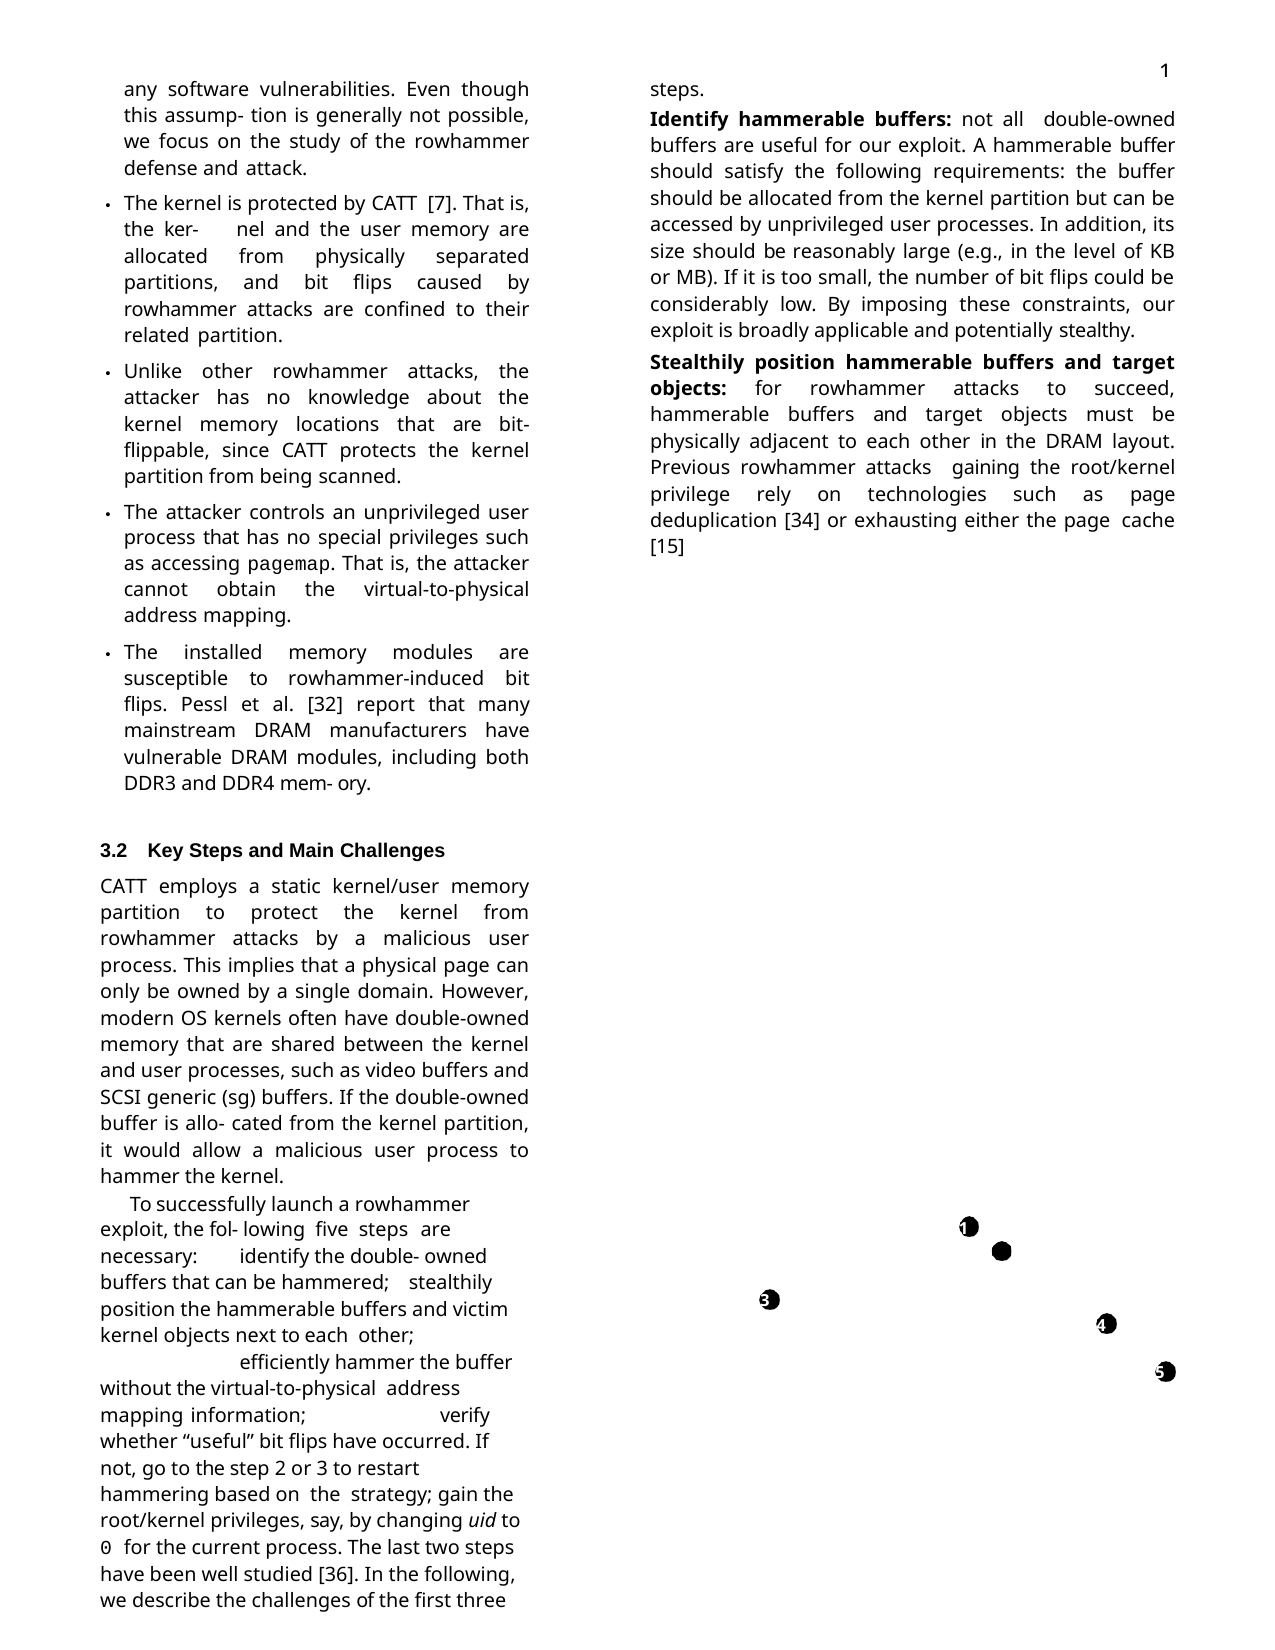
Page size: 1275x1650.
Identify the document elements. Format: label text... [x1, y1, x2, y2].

text CATT employs a static kernel/user memory partition to protect the kernel from rowhammer attacks by a malicious user process. This implies that a physical page can only be owned by a single domain. However, modern OS kernels often have double-owned memory that are shared between the kernel and user processes, such as video buffers and SCSI generic (sg) buffers. If the double-owned buffer is allo- cated from the kernel partition, it would allow a malicious user process to hammer the kernel. [100, 872, 529, 1189]
picture [1155, 1361, 1176, 1382]
text any software vulnerabilities. Even though this assump- tion is generally not possible, we focus on the study of the rowhammer defense and attack. [123, 75, 529, 181]
list The kernel is protected by CATT [7]. That is, the ker- nel and the user memory are allocated from physically separated partitions, and bit flips caused by rowhammer attacks are confined to their related partition. [105, 190, 529, 348]
text Identify hammerable buffers: not all double-owned buffers are useful for our exploit. A hammerable buffer should satisfy the following requirements: the buffer should be allocated from the kernel partition but can be accessed by unprivileged user processes. In addition, its size should be reasonably large (e.g., in the level of KB or MB). If it is too small, the number of bit flips could be considerably low. By imposing these constraints, our exploit is broadly applicable and potentially stealthy. [650, 105, 1175, 343]
subtitle Key Steps and Main Challenges [100, 839, 629, 861]
picture [759, 1289, 780, 1310]
picture [1096, 1313, 1117, 1334]
list Unlike other rowhammer attacks, the attacker has no knowledge about the kernel memory locations that are bit-flippable, since CATT protects the kernel partition from being scanned. [105, 357, 529, 490]
text To successfully launch a rowhammer exploit, the fol- lowing five steps are necessary: identify the double- owned buffers that can be hammered; 2 stealthily position the hammerable buffers and victim kernel objects next to each other; efficiently hammer the buffer without the virtual-to-physical address mapping information; verify whether “useful” bit flips have occurred. If not, go to the step 2 or 3 to restart hammering based on the strategy; gain the root/kernel privileges, say, by changing uid to 0 for the current process. The last two steps have been well studied [36]. In the following, we describe the challenges of the first three steps. [100, 1190, 529, 1613]
list The installed memory modules are susceptible to rowhammer-induced bit flips. Pessl et al. [32] report that many mainstream DRAM manufacturers have vulnerable DRAM modules, including both DDR3 and DDR4 mem- ory. [105, 638, 529, 797]
list The attacker controls an unprivileged user process that has no special privileges such as accessing pagemap. That is, the attacker cannot obtain the virtual-to-physical address mapping. [105, 499, 529, 628]
text Stealthily position hammerable buffers and target objects: for rowhammer attacks to succeed, hammerable buffers and target objects must be physically adjacent to each other in the DRAM layout. Previous rowhammer attacks gaining the root/kernel privilege rely on technologies such as page deduplication [34] or exhausting either the page cache [15] [650, 348, 1175, 560]
picture [959, 1216, 979, 1237]
picture [991, 1241, 1012, 1261]
